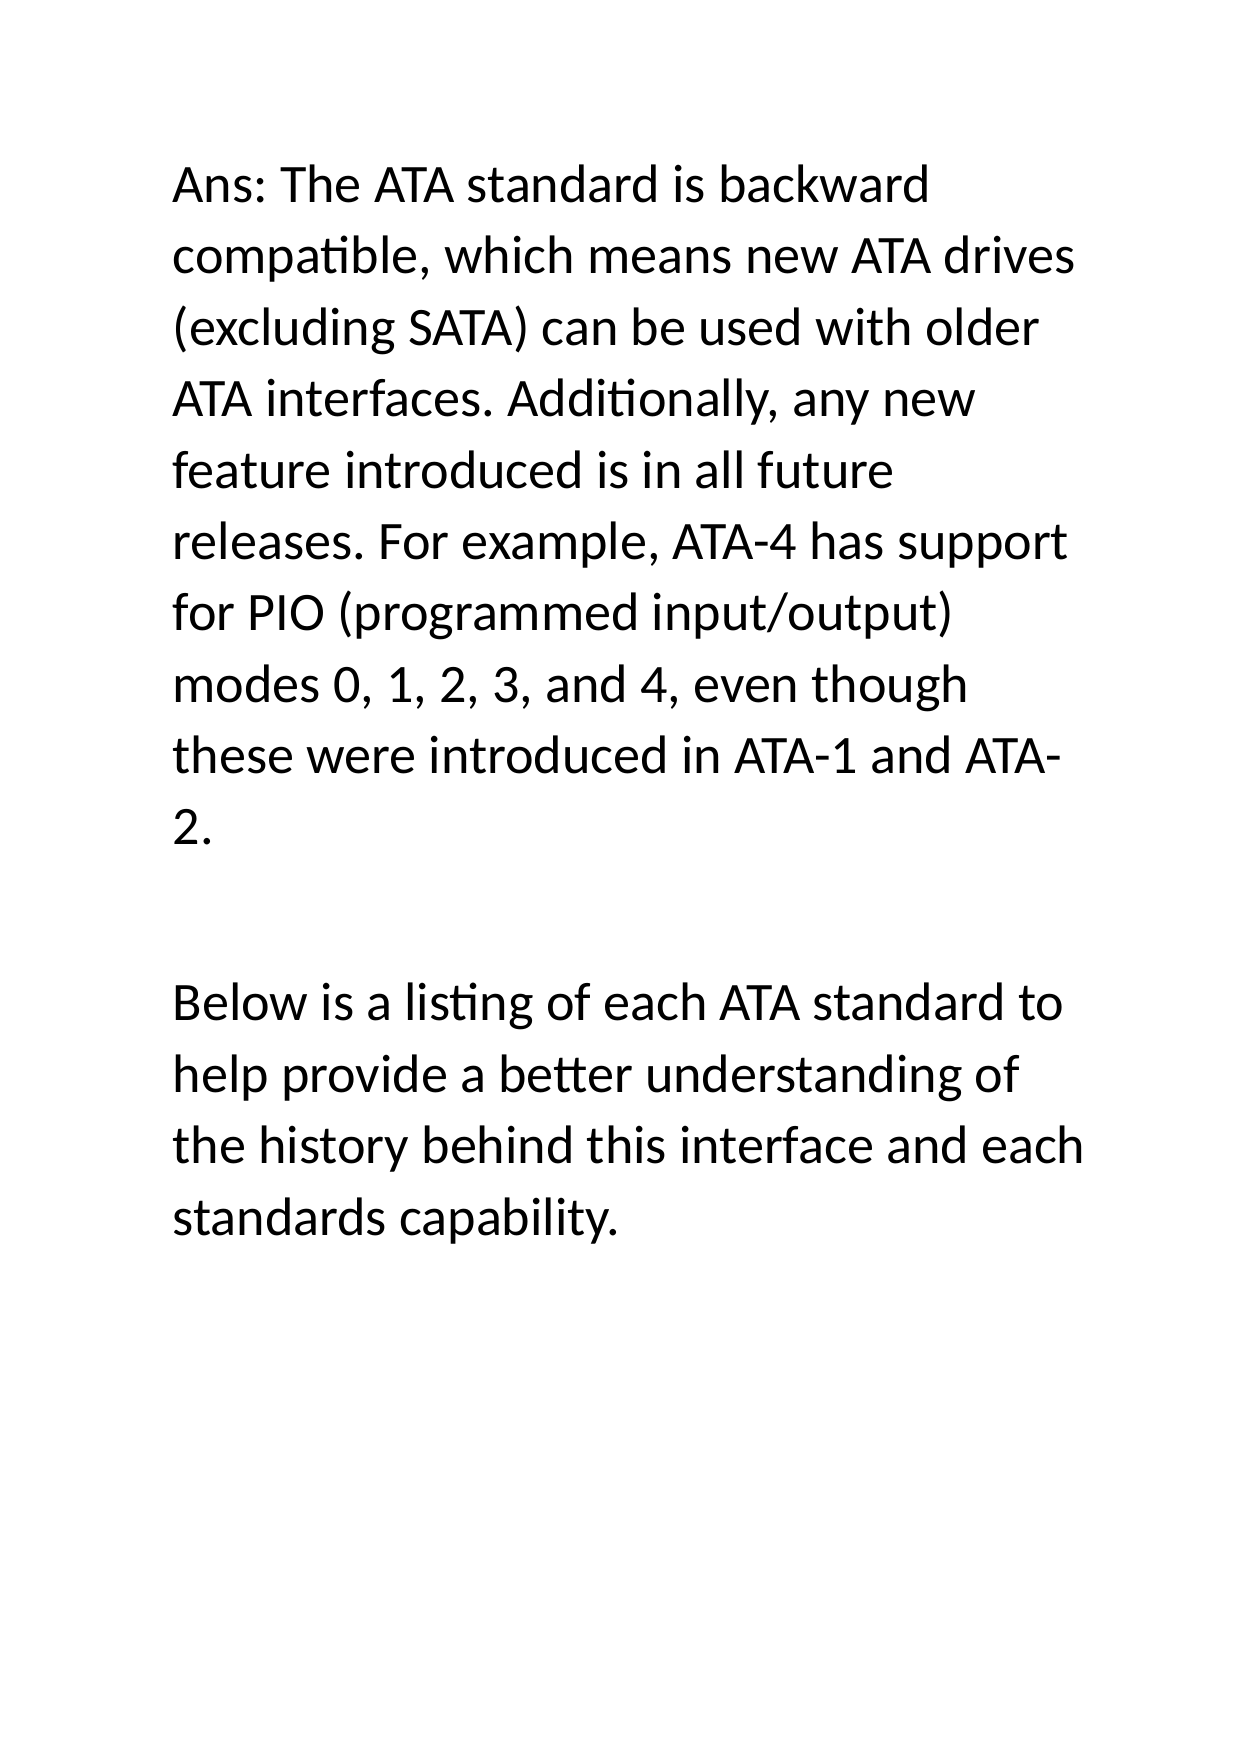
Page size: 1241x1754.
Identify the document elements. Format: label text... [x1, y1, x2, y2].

text Ans: The ATA standard is backward compatible, which means new ATA drives (excluding SATA) can be used with older ATA interfaces. Additionally, any new feature introduced is in all future releases. For example, ATA-4 has support for PIO (programmed input/output) modes 0, 1, 2, 3, and 4, even though these were introduced in ATA-1 and ATA-2. [172, 150, 1090, 858]
text Below is a listing of each ATA standard to help provide a better understanding of the history behind this interface and each standards capability. [172, 968, 1090, 1248]
